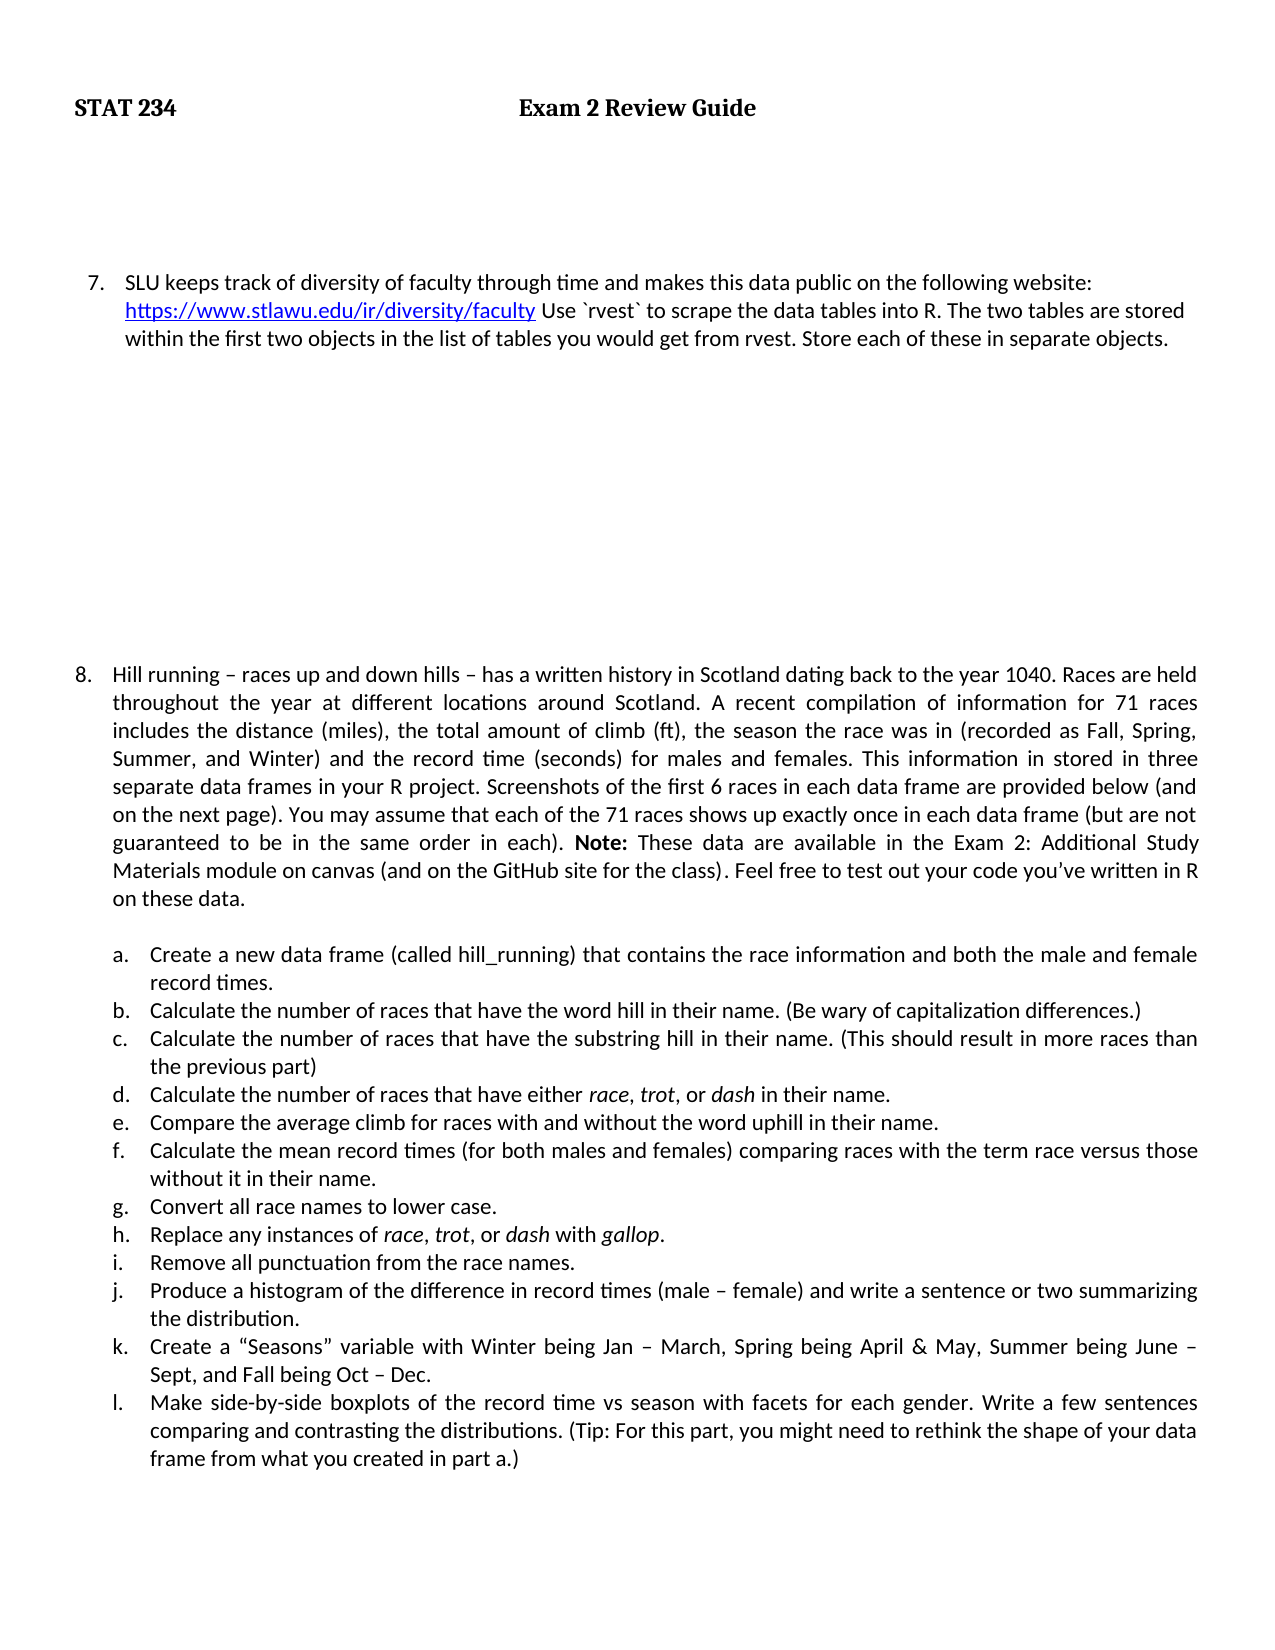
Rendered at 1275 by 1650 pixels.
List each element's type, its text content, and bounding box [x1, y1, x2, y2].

list Calculate the number of races that have the word hill in their name. (Be wary of capitalization differences.) [112, 996, 1200, 1024]
list Calculate the number of races that have either race, trot, or dash in their name. [112, 1080, 1200, 1108]
list SLU keeps track of diversity of faculty through time and makes this data public on the following website: https://www.stlawu.edu/ir/diversity/faculty Use `rvest` to scrape the data tables into R. The two tables are stored within the first two objects in the list of tables you would get from rvest. Store each of these in separate objects. [87, 268, 1200, 352]
list Remove all punctuation from the race names. [112, 1248, 1200, 1276]
list Replace any instances of race, trot, or dash with gallop. [112, 1220, 1200, 1248]
list Compare the average climb for races with and without the word uphill in their name. [112, 1108, 1200, 1136]
list Calculate the mean record times (for both males and females) comparing races with the term race versus those without it in their name. [112, 1136, 1200, 1192]
list Create a new data frame (called hill_running) that contains the race information and both the male and female record times. [112, 940, 1200, 996]
list Make side-by-side boxplots of the record time vs season with facets for each gender. Write a few sentences comparing and contrasting the distributions. (Tip: For this part, you might need to rethink the shape of your data frame from what you created in part a.) [112, 1388, 1200, 1473]
list Hill running – races up and down hills – has a written history in Scotland dating back to the year 1040. Races are held throughout the year at different locations around Scotland. A recent compilation of information for 71 races includes the distance (miles), the total amount of climb (ft), the season the race was in (recorded as Fall, Spring, Summer, and Winter) and the record time (seconds) for males and females. This information in stored in three separate data frames in your R project. Screenshots of the first 6 races in each data frame are provided below (and on the next page). You may assume that each of the 71 races shows up exactly once in each data frame (but are not guaranteed to be in the same order in each). Note: These data are available in the Exam 2: Additional Study Materials module on canvas (and on the GitHub site for the class). Feel free to test out your code you’ve written in R on these data. [75, 660, 1200, 912]
list Produce a histogram of the difference in record times (male – female) and write a sentence or two summarizing the distribution. [112, 1276, 1200, 1332]
list Calculate the number of races that have the substring hill in their name. (This should result in more races than the previous part) [112, 1024, 1200, 1080]
list Create a “Seasons” variable with Winter being Jan – March, Spring being April & May, Summer being June – Sept, and Fall being Oct – Dec. [112, 1332, 1200, 1388]
list Convert all race names to lower case. [112, 1192, 1200, 1220]
